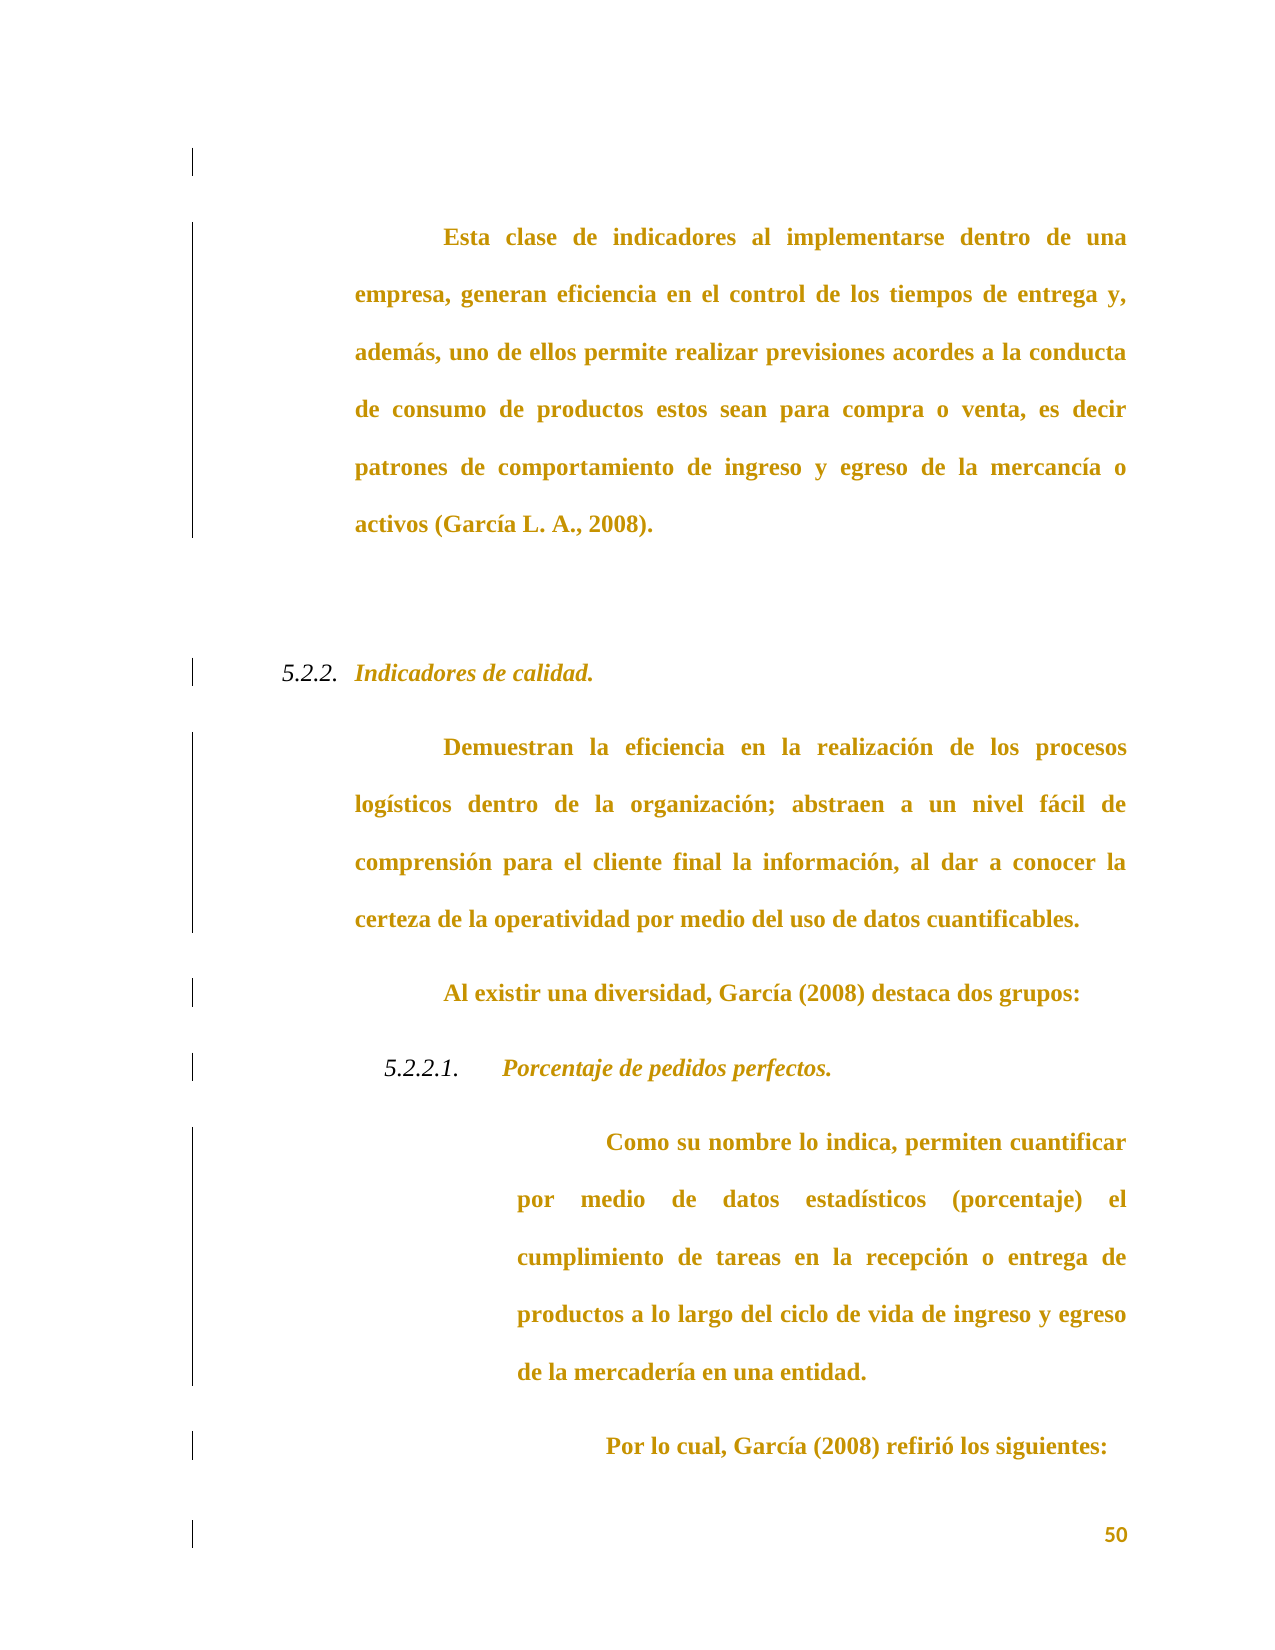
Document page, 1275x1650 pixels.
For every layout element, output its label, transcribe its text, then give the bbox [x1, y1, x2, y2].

text Demuestran la eficiencia en la realización de los procesos logísticos dentro de la organización; abstraen a un nivel fácil de comprensión para el cliente final la información, al dar a conocer la certeza de la operatividad por medio del uso de datos cuantificables. [354, 732, 1127, 933]
text Por lo cual, García (2008) refirió los siguientes: [517, 1431, 1127, 1460]
subtitle Porcentaje de pedidos perfectos. [384, 1053, 1127, 1081]
subtitle Indicadores de calidad. [282, 658, 1127, 686]
text Esta clase de indicadores al implementarse dentro de una empresa, generan eficiencia en el control de los tiempos de entrega y, además, uno de ellos permite realizar previsiones acordes a la conducta de consumo de productos estos sean para compra o venta, es decir patrones de comportamiento de ingreso y egreso de la mercancía o activos . [354, 222, 1127, 538]
text Como su nombre lo indica, permiten cuantificar por medio de datos estadísticos (porcentaje) el cumplimiento de tareas en la recepción o entrega de productos a lo largo del ciclo de vida de ingreso y egreso de la mercadería en una entidad. [517, 1127, 1127, 1386]
text Al existir una diversidad, García (2008) destaca dos grupos: [354, 978, 1127, 1007]
